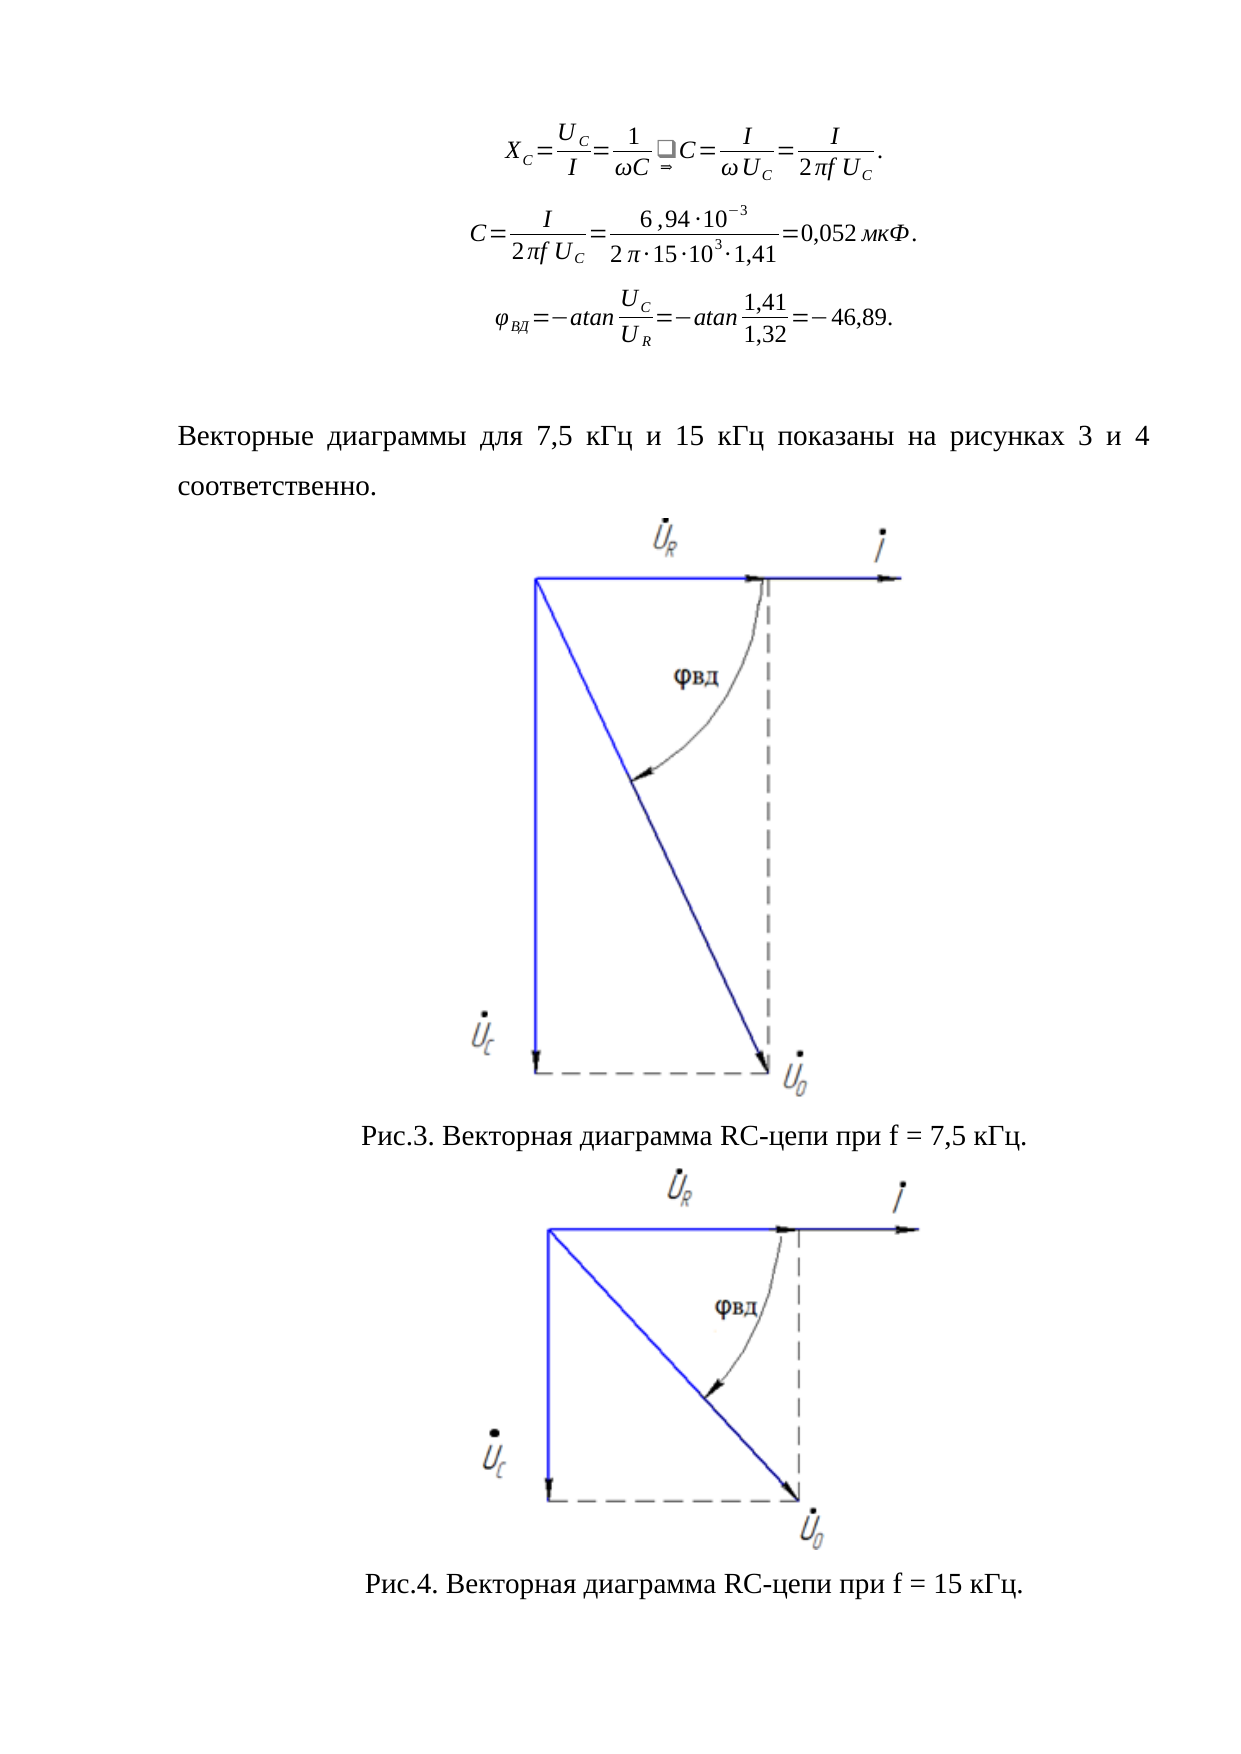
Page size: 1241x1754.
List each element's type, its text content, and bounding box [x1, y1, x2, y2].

picture [438, 518, 950, 1102]
text Рис.3. Векторная диаграмма RC-цепи при f = 7,5 кГц. [177, 1118, 1152, 1151]
text Рис.4. Векторная диаграмма RC-цепи при f = 15 кГц. [177, 1567, 1152, 1600]
picture [454, 1168, 934, 1550]
text Векторные диаграммы для 7,5 кГц и 15 кГц показаны на рисунках 3 и 4 соответственно. [177, 418, 1152, 502]
